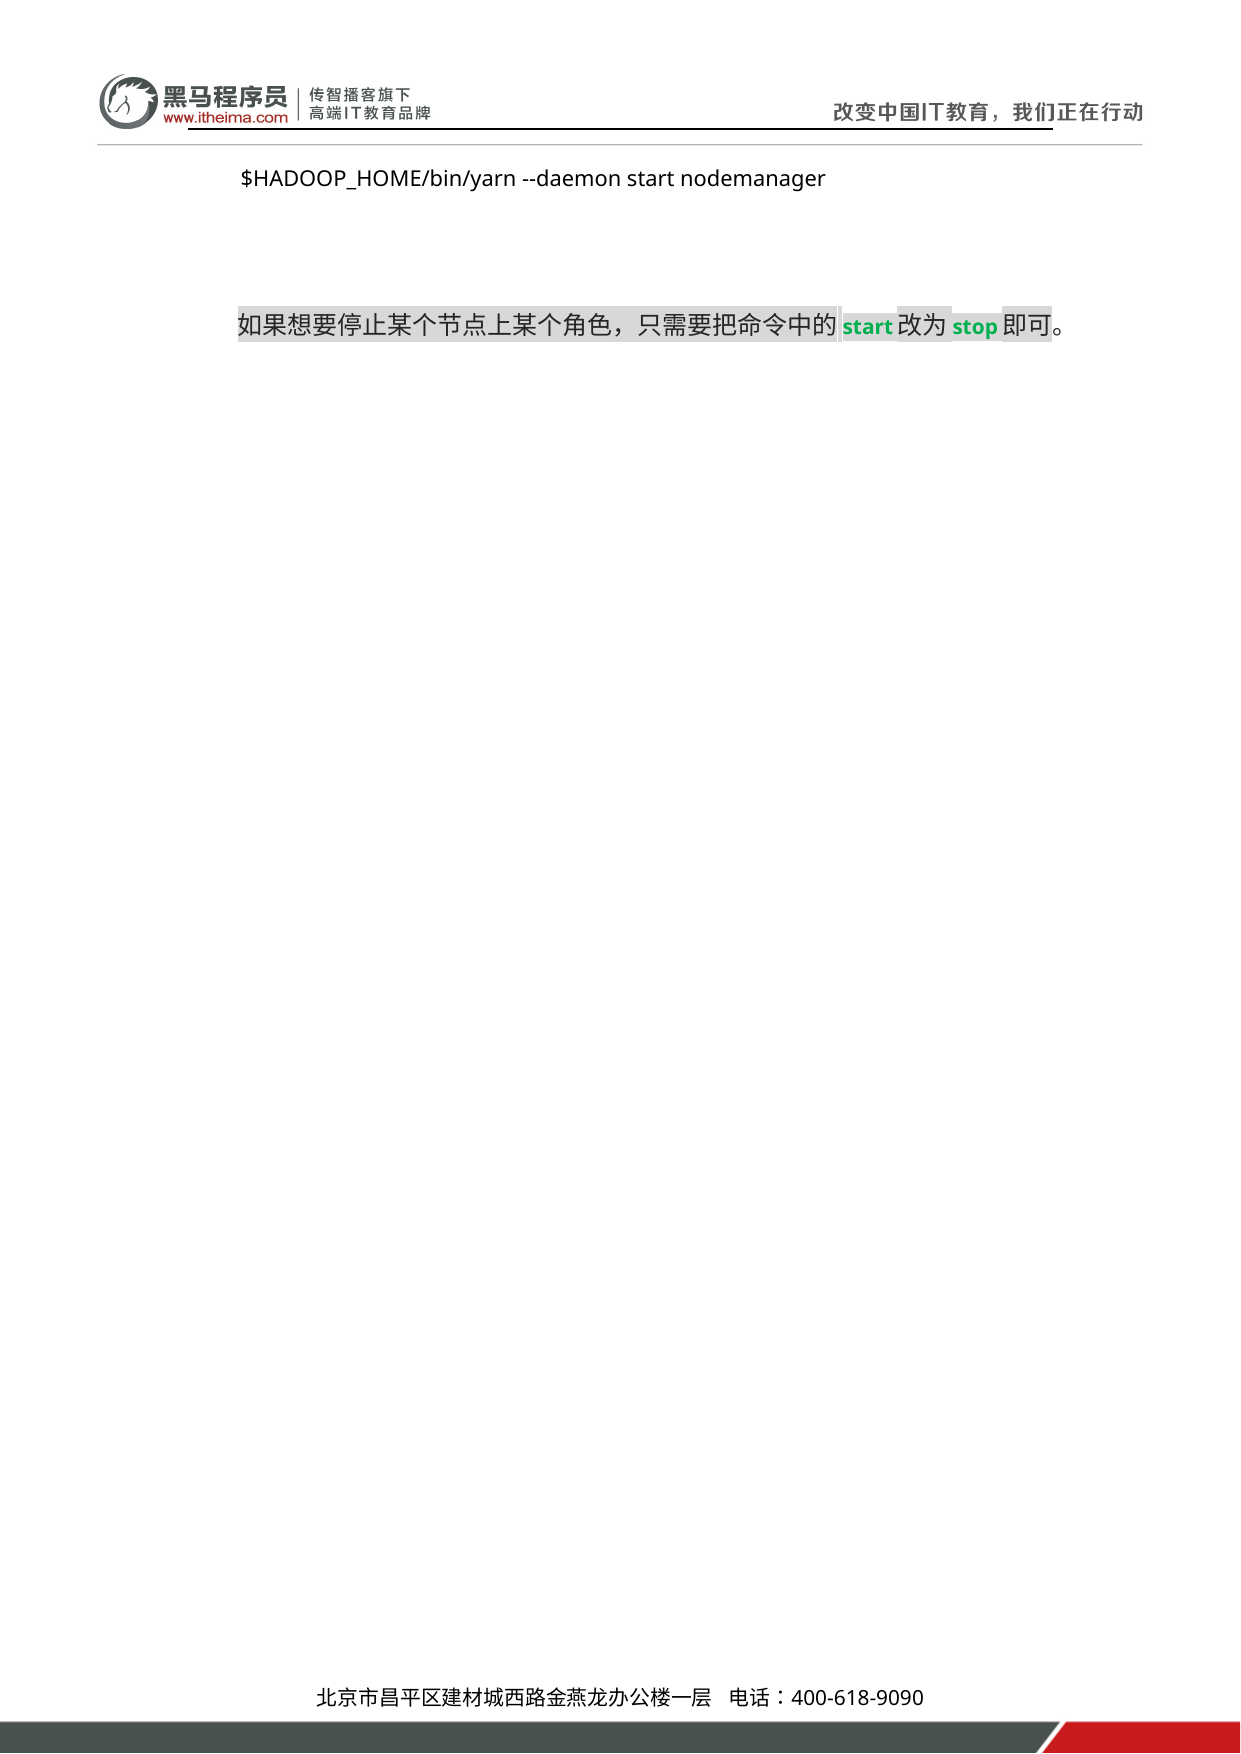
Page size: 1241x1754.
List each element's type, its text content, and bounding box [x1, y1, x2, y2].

picture [0, 3, 1241, 153]
text $HADOOP_HOME/bin/yarn --daemon start nodemanager [187, 162, 1053, 194]
text 如果想要停止某个节点上某个角色，只需要把命令中的start改为stop即可。 [187, 291, 1053, 356]
picture [0, 1662, 1241, 1753]
